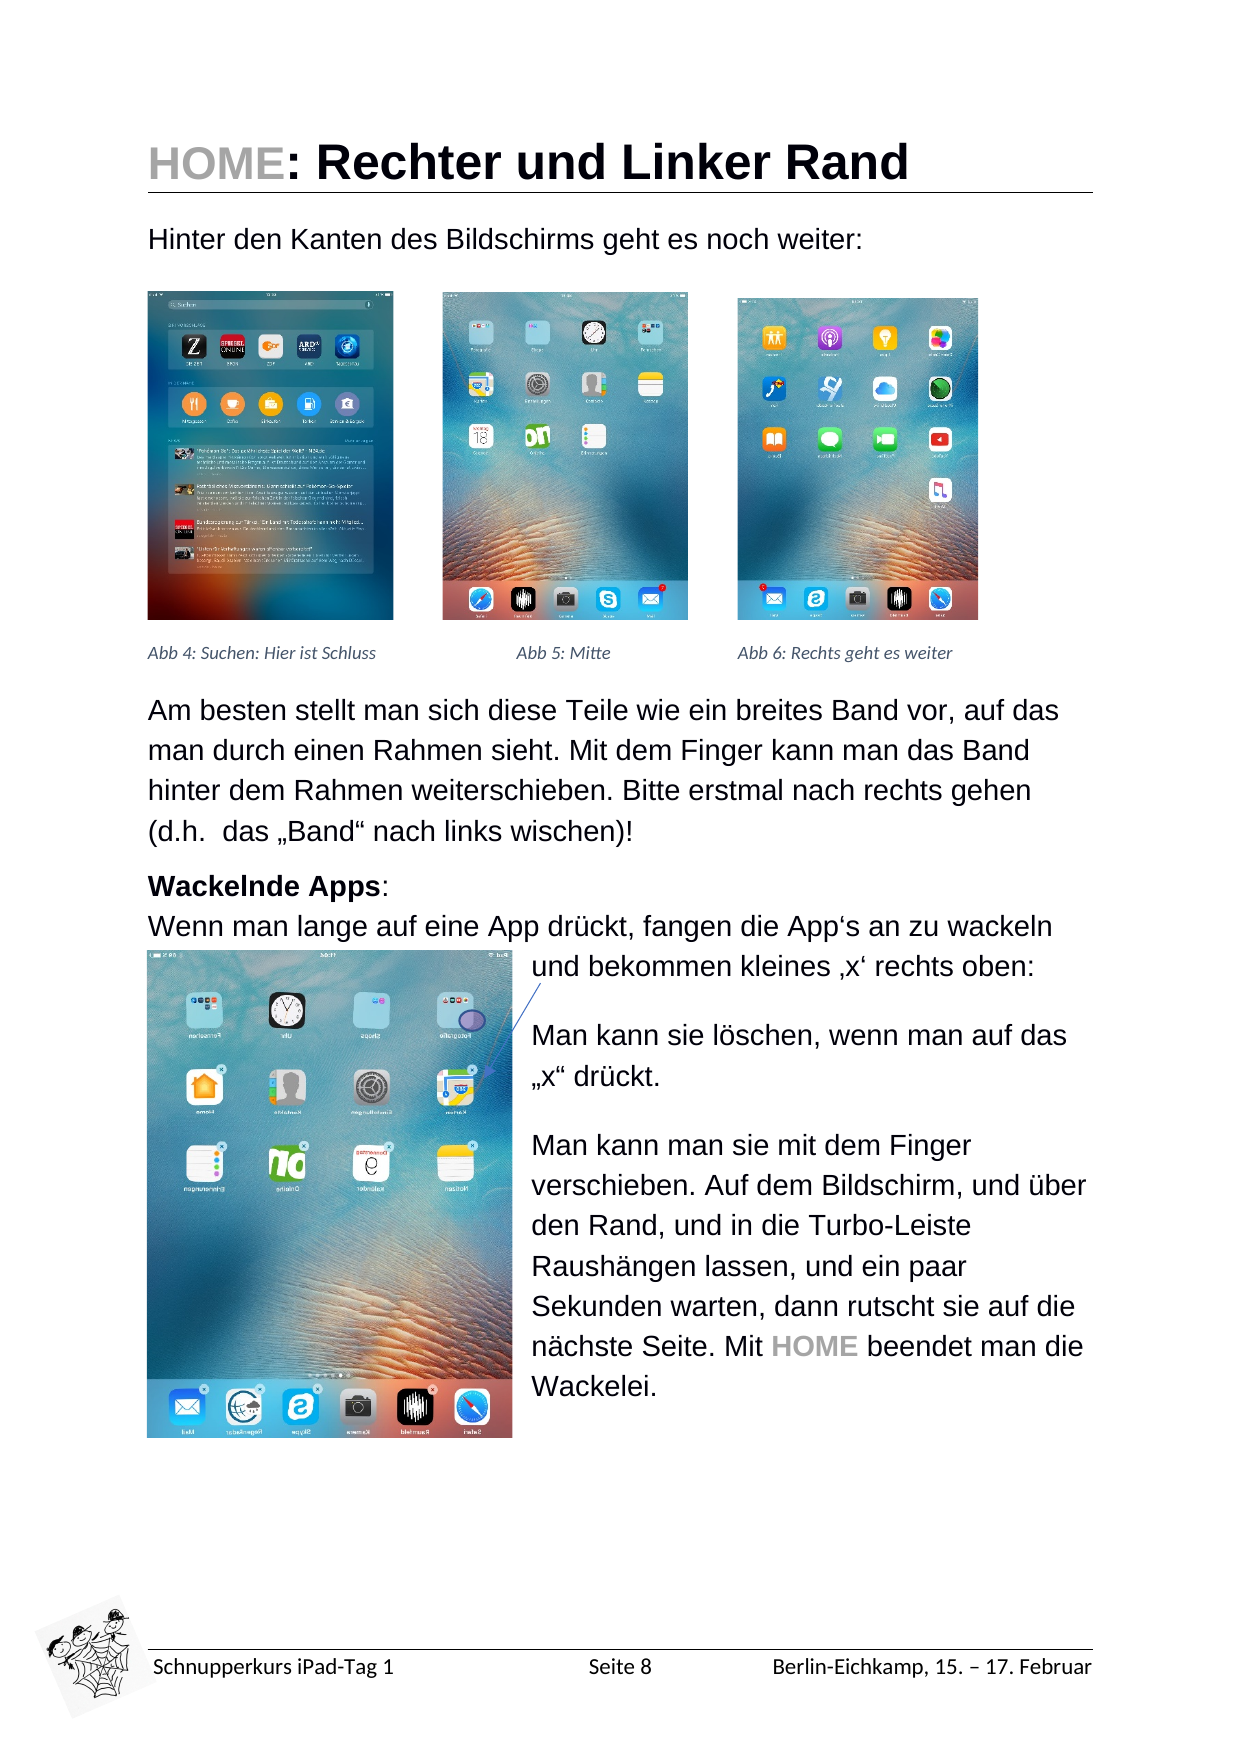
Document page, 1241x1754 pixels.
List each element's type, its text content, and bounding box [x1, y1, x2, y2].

picture [737, 298, 979, 620]
text Abb 4: Suchen: Hier ist Schluss Abb 5: Mitte Abb 6: Rechts geht es weiter [148, 641, 1093, 664]
text HOME: Rechter und Linker Rand [148, 133, 1093, 192]
text Wackelnde Apps: Wenn man lange auf eine App drückt, fangen die App‘s an zu wackeln und bekommen kleines ‚x‘ rechts oben: [148, 868, 1093, 982]
text Am besten stellt man sich diese Teile wie ein breites Band vor, auf das man durch einen Rahmen sieht. Mit dem Finger kann man das Band hinter dem Rahmen weiterschieben. Bitte erstmal nach rechts gehen (d.h. das „Band“ nach links wischen)! [148, 693, 1093, 847]
text Hinter den Kanten des Bildschirms geht es noch weiter: [148, 222, 1093, 256]
text Man kann sie löschen, wenn man auf das „x“ drückt. [513, 1018, 1093, 1092]
picture [146, 950, 513, 1438]
picture [35, 1595, 156, 1718]
text Man kann man sie mit dem Finger verschieben. Auf dem Bildschirm, und über den Rand, und in die Turbo-Leiste Raushängen lassen, und ein paar Sekunden warten, dann rutscht sie auf die nächste Seite. Mit HOME beendet man die Wackelei. [513, 1128, 1093, 1403]
picture [147, 291, 394, 620]
picture [442, 292, 688, 620]
